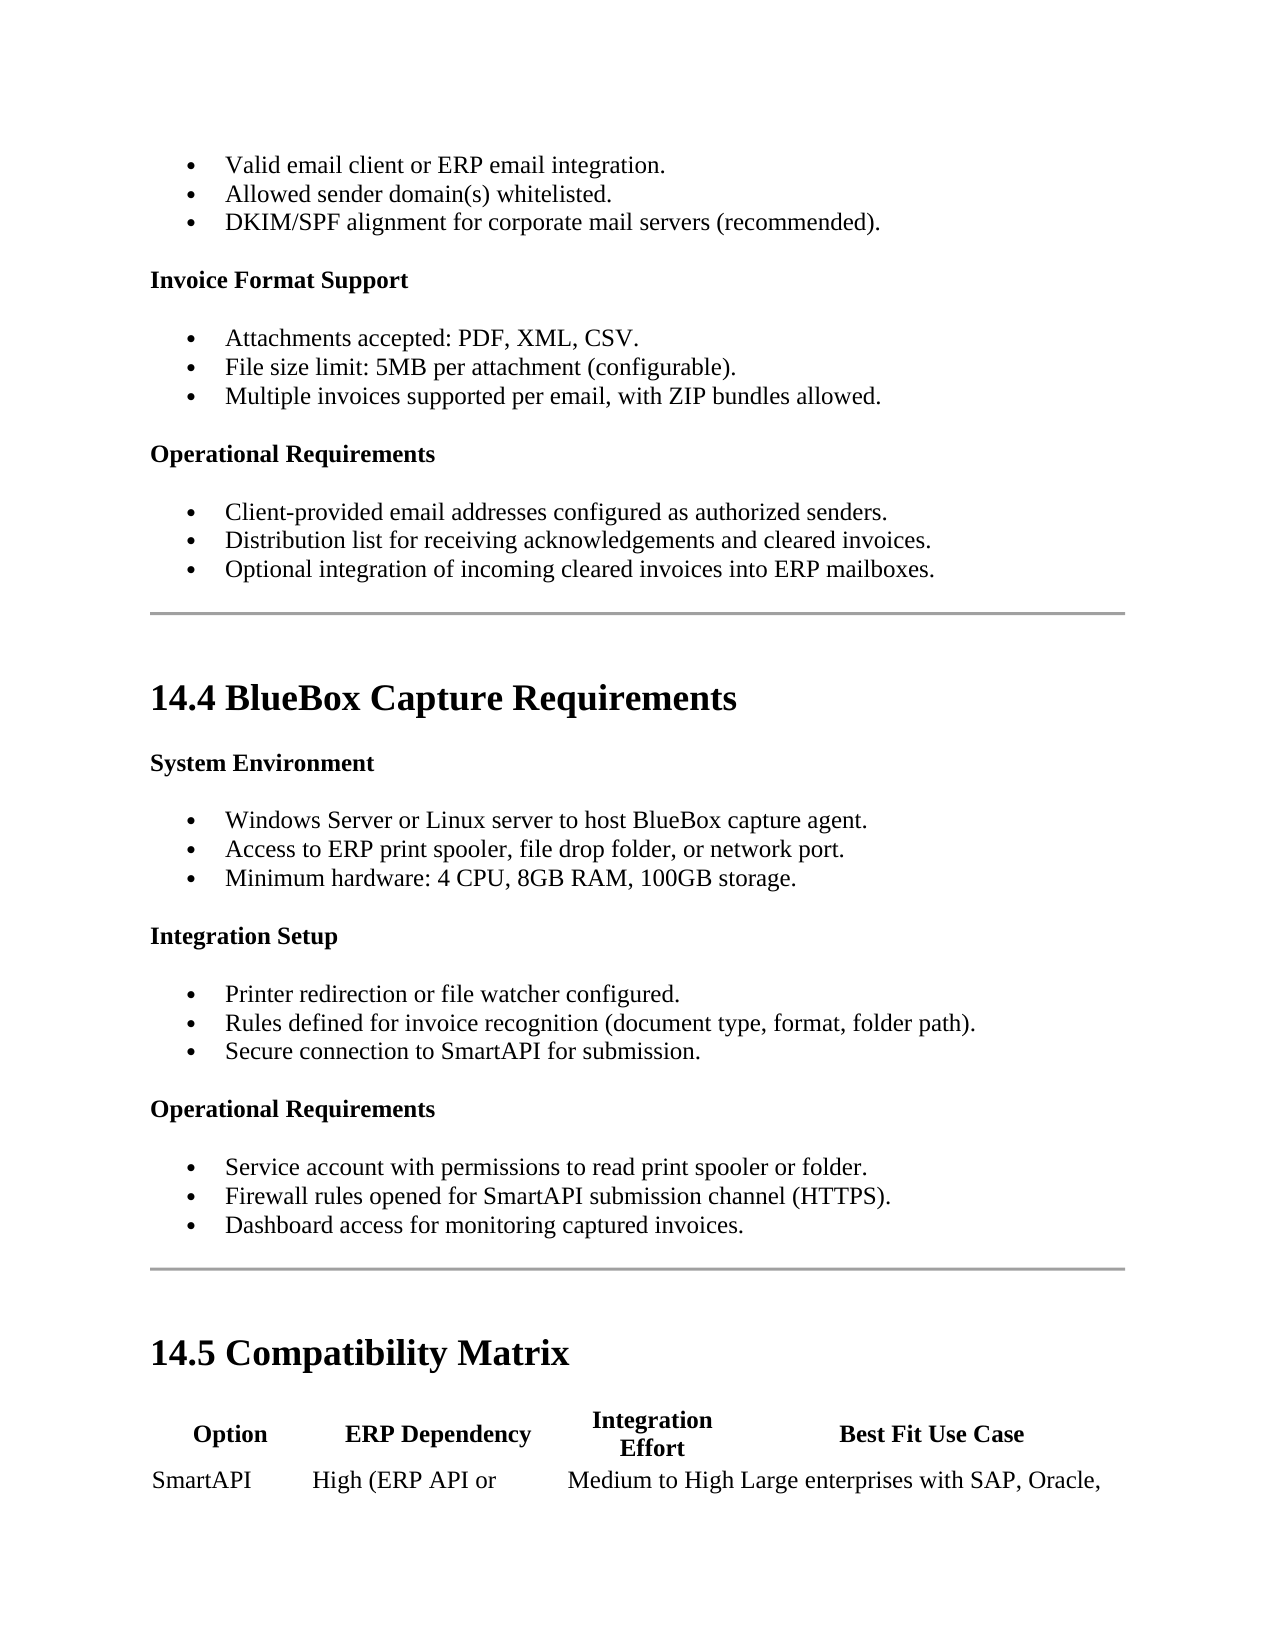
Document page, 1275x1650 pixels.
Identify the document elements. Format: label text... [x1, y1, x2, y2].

list Optional integration of incoming cleared invoices into ERP mailboxes. [187, 554, 1125, 583]
list Service account with permissions to read print spooler or folder. [187, 1152, 1125, 1181]
list Minimum hardware: 4 CPU, 8GB RAM, 100GB storage. [187, 863, 1125, 892]
list DKIM/SPF alignment for corporate mail servers (recommended). [187, 207, 1125, 236]
list Allowed sender domain(s) whitelisted. [187, 179, 1125, 207]
text Integration Setup [150, 921, 1125, 950]
list Valid email client or ERP email integration. [187, 150, 1125, 179]
text Invoice Format Support [150, 265, 1125, 294]
list File size limit: 5MB per attachment (configurable). [187, 352, 1125, 381]
list Attachments accepted: PDF, XML, CSV. [187, 323, 1125, 352]
text 14.5 Compatibility Matrix [150, 1331, 1125, 1374]
table_header Best Fit Use Case [739, 1403, 1125, 1464]
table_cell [739, 1464, 1125, 1496]
list Dashboard access for monitoring captured invoices. [187, 1210, 1125, 1238]
text Operational Requirements [150, 1094, 1125, 1123]
table_header ERP Dependency [310, 1403, 566, 1464]
table_cell SmartAPI [150, 1464, 310, 1496]
table_header Option [150, 1403, 310, 1464]
list Rules defined for invoice recognition (document type, format, folder path). [187, 1008, 1125, 1036]
list Secure connection to SmartAPI for submission. [187, 1036, 1125, 1065]
list Multiple invoices supported per email, with ZIP bundles allowed. [187, 381, 1125, 409]
table_cell Medium to High [566, 1464, 738, 1496]
list Firewall rules opened for SmartAPI submission channel (HTTPS). [187, 1181, 1125, 1210]
text System Environment [150, 748, 1125, 776]
list Access to ERP print spooler, file drop folder, or network port. [187, 834, 1125, 863]
text 14.4 BlueBox Capture Requirements [150, 675, 1125, 718]
text Operational Requirements [150, 439, 1125, 467]
list Client-provided email addresses configured as authorized senders. [187, 497, 1125, 525]
list Windows Server or Linux server to host BlueBox capture agent. [187, 806, 1125, 834]
list Printer redirection or file watcher configured. [187, 979, 1125, 1008]
table_cell High (ERP API or middleware) [310, 1464, 566, 1496]
table_header Integration Effort [566, 1403, 738, 1464]
list Distribution list for receiving acknowledgements and cleared invoices. [187, 525, 1125, 554]
